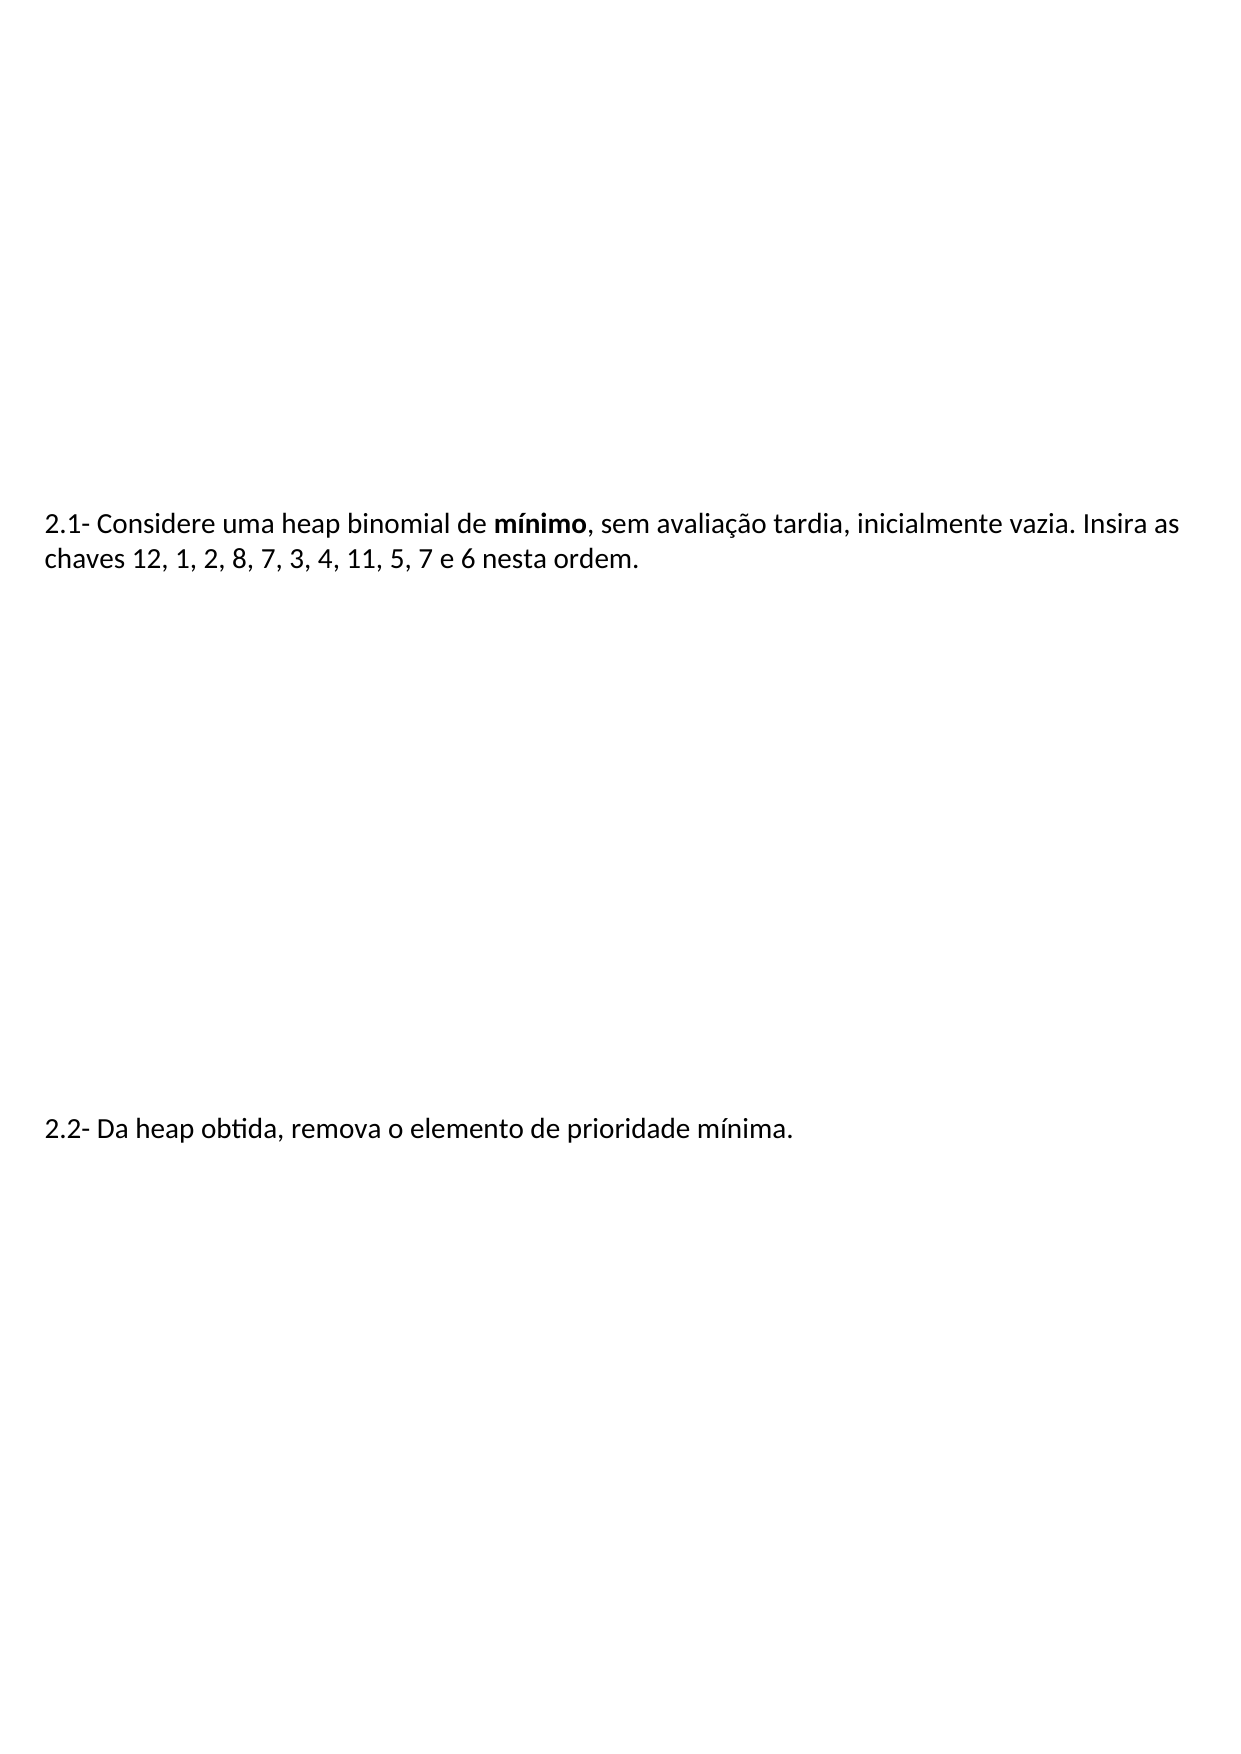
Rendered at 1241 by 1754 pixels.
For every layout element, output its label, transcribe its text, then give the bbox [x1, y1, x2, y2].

text 2.1- Considere uma heap binomial de mínimo, sem avaliação tardia, inicialmente vazia. Insira as chaves 12, 1, 2, 8, 7, 3, 4, 11, 5, 7 e 6 nesta ordem. [44, 505, 1226, 576]
text 2.2- Da heap obtida, remova o elemento de prioridade mínima. [44, 1110, 1226, 1146]
